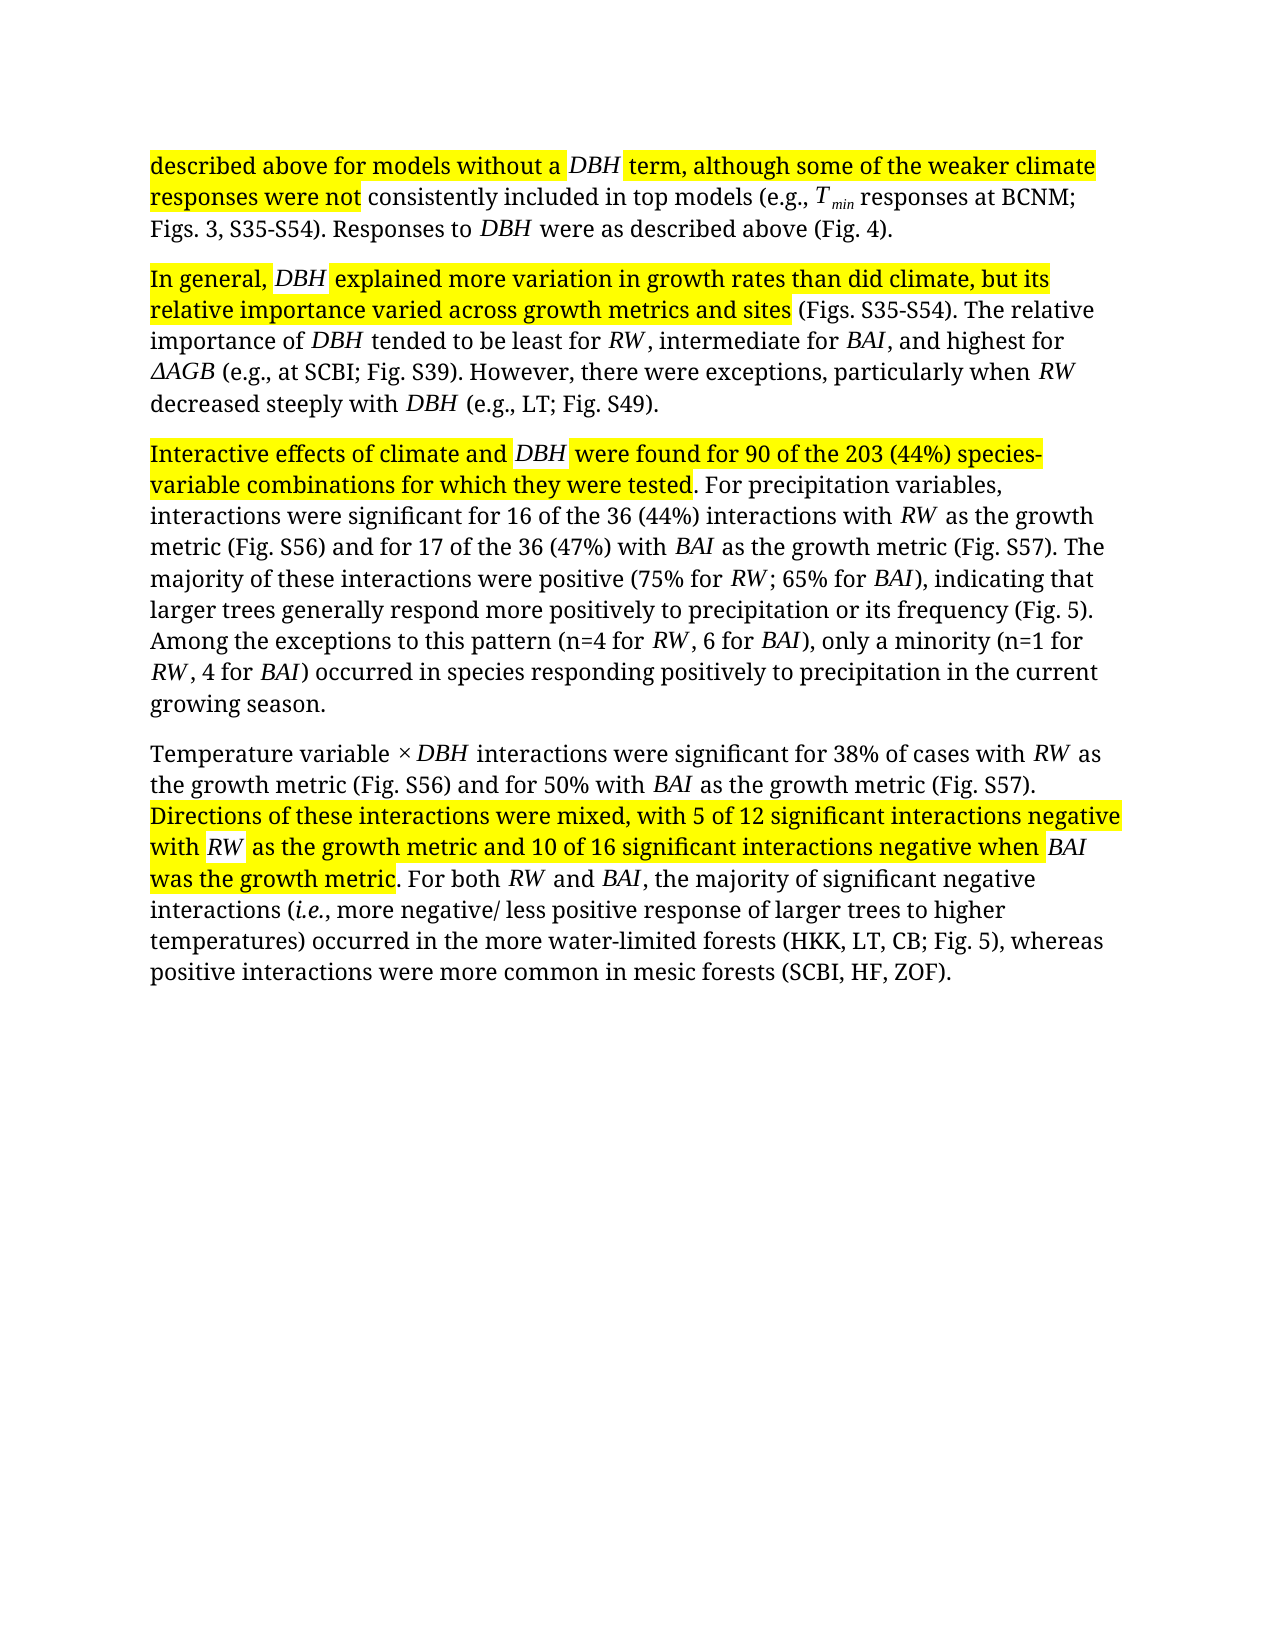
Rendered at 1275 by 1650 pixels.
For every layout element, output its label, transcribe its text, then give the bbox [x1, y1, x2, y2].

text Interactive effects of climate and were found for 90 of the 203 (44%) species-variable combinations for which they were tested. For precipitation variables, interactions were significant for 16 of the 36 (44%) interactions with as the growth metric (Fig. S56) and for 17 of the 36 (47%) with as the growth metric (Fig. S57). The majority of these interactions were positive (75% for ; 65% for ), indicating that larger trees generally respond more positively to precipitation or its frequency (Fig. 5). Among the exceptions to this pattern (n=4 for , 6 for ), only a minority (n=1 for , 4 for ) occurred in species responding positively to precipitation in the current growing season. [150, 438, 1125, 719]
text In general, explained more variation in growth rates than did climate, but its relative importance varied across growth metrics and sites (Figs. S35-S54). The relative importance of tended to be least for , intermediate for , and highest for (e.g., at SCBI; Fig. S39). However, there were exceptions, particularly when decreased steeply with (e.g., LT; Fig. S49). [150, 263, 1125, 419]
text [150, 150, 1125, 244]
text Temperature variable interactions were significant for 38% of cases with as the growth metric (Fig. S56) and for 50% with as the growth metric (Fig. S57). Directions of these interactions were mixed, with 5 of 12 significant interactions negative with as the growth metric and 10 of 16 significant interactions negative when was the growth metric. For both and , the majority of significant negative interactions (i.e., more negative/ less positive response of larger trees to higher temperatures) occurred in the more water-limited forests (HKK, LT, CB; Fig. 5), whereas positive interactions were more common in mesic forests (SCBI, HF, ZOF). [150, 738, 1125, 988]
